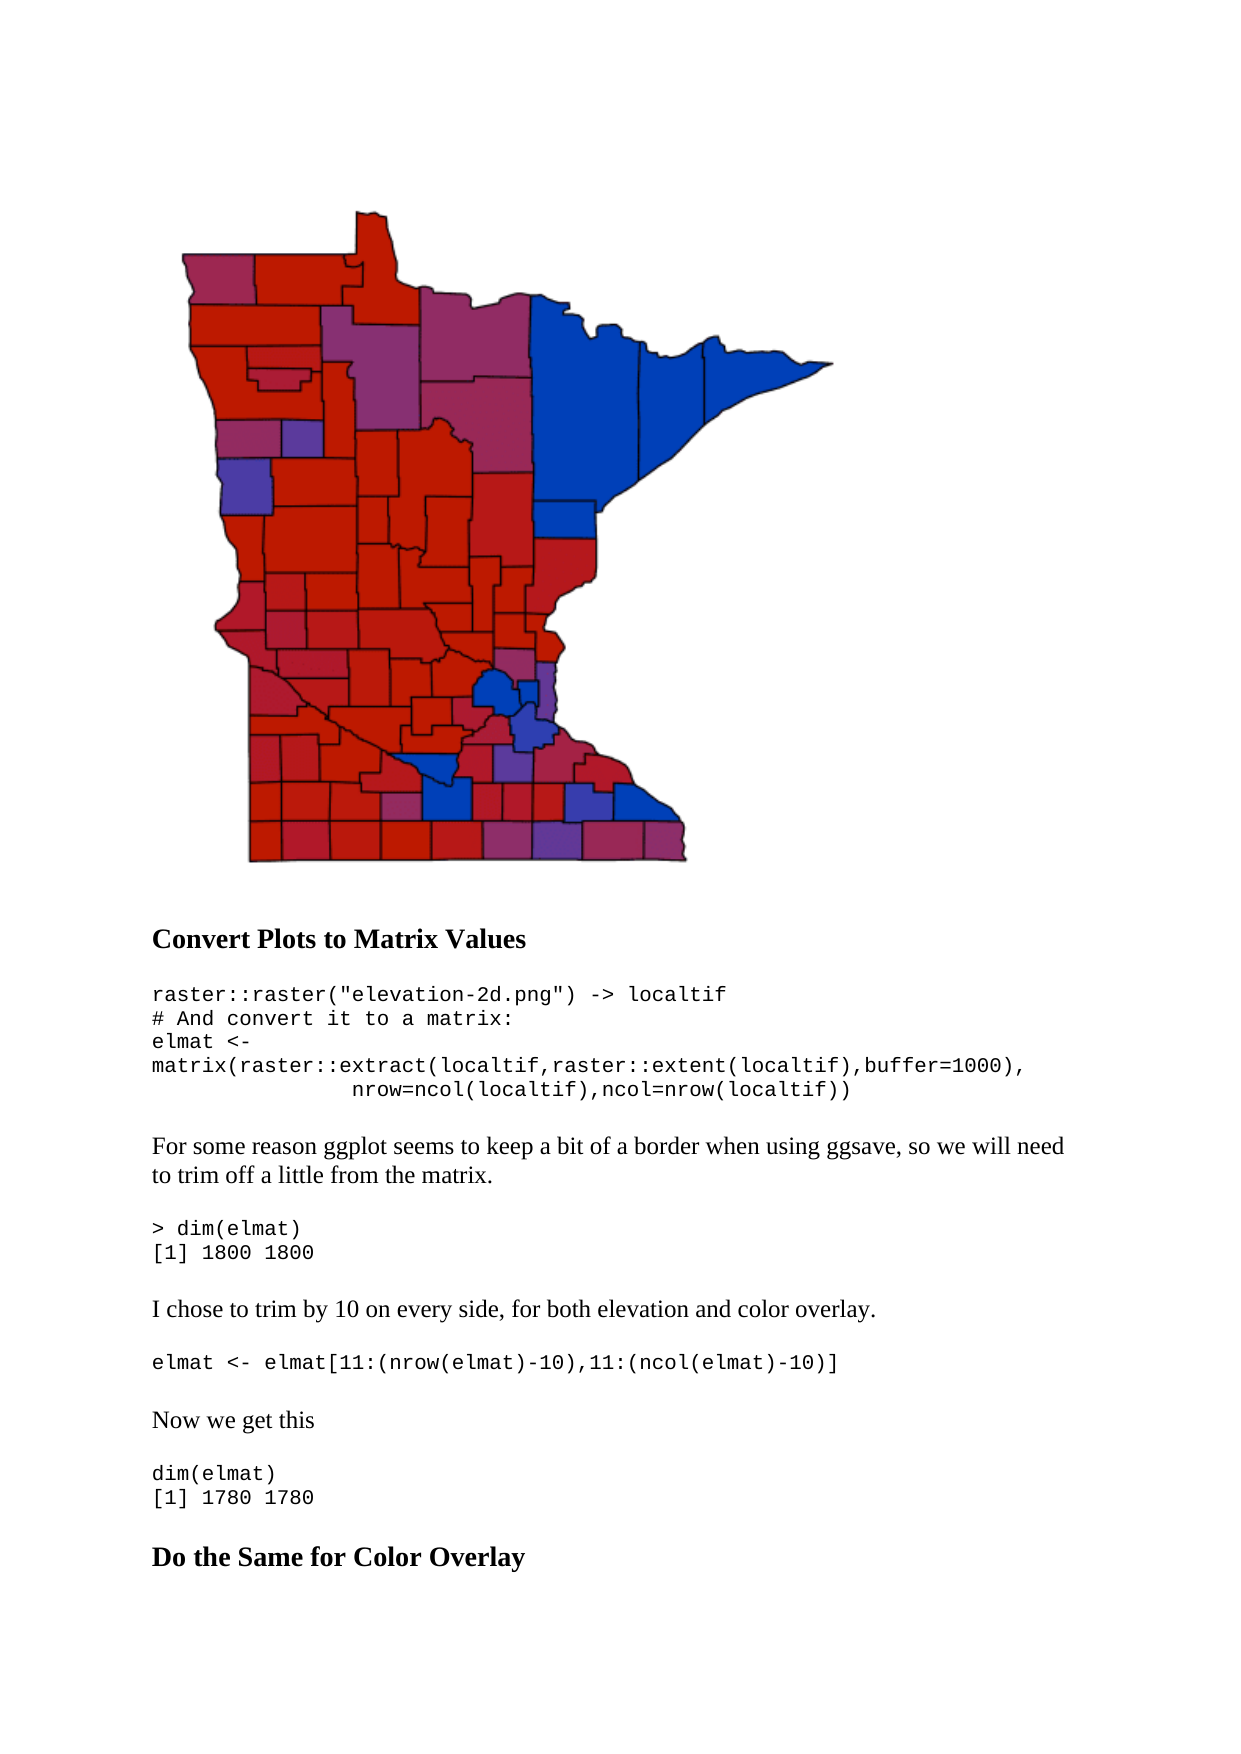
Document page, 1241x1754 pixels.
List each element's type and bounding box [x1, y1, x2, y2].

table_header [150, 150, 1090, 1603]
picture [151, 180, 864, 894]
